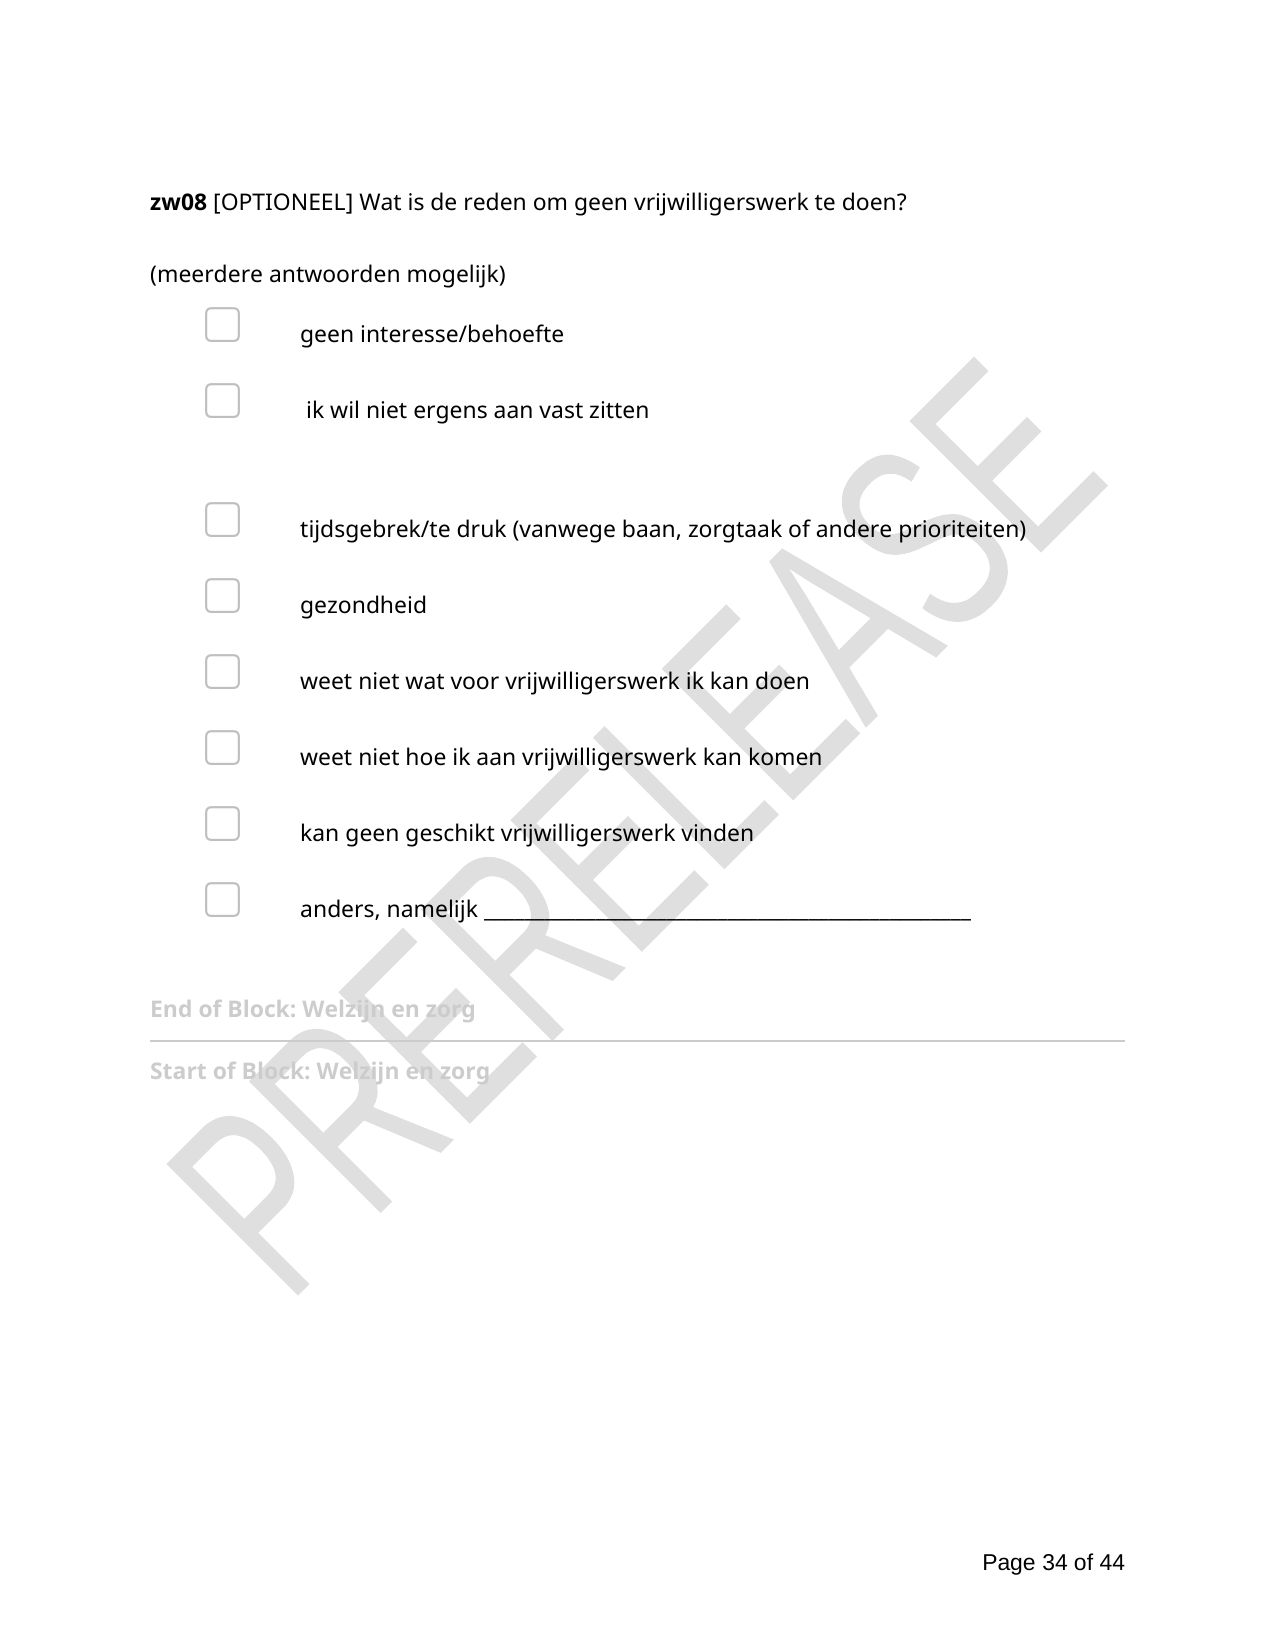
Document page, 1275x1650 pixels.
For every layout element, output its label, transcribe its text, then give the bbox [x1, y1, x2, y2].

list tijdsgebrek/te druk (vanwege baan, zorgtaak of andere prioriteiten) [187, 489, 1125, 555]
list anders, namelijk ________________________________________________ [187, 869, 1125, 935]
list weet niet wat voor vrijwilligerswerk ik kan doen [187, 641, 1125, 707]
list ik wil niet ergens aan vast zitten [187, 370, 1125, 436]
text End of Block: Welzijn en zorg [150, 993, 1125, 1025]
list geen interesse/behoefte [187, 294, 1125, 360]
list weet niet hoe ik aan vrijwilligerswerk kan komen [187, 717, 1125, 783]
list kan geen geschikt vrijwilligerswerk vinden [187, 793, 1125, 859]
text zw08 [OPTIONEEL] Wat is de reden om geen vrijwilligerswerk te doen? (meerdere antwoorden mogelijk) [150, 186, 1125, 289]
text Start of Block: Welzijn en zorg [150, 1055, 1125, 1086]
list gezondheid [187, 565, 1125, 631]
